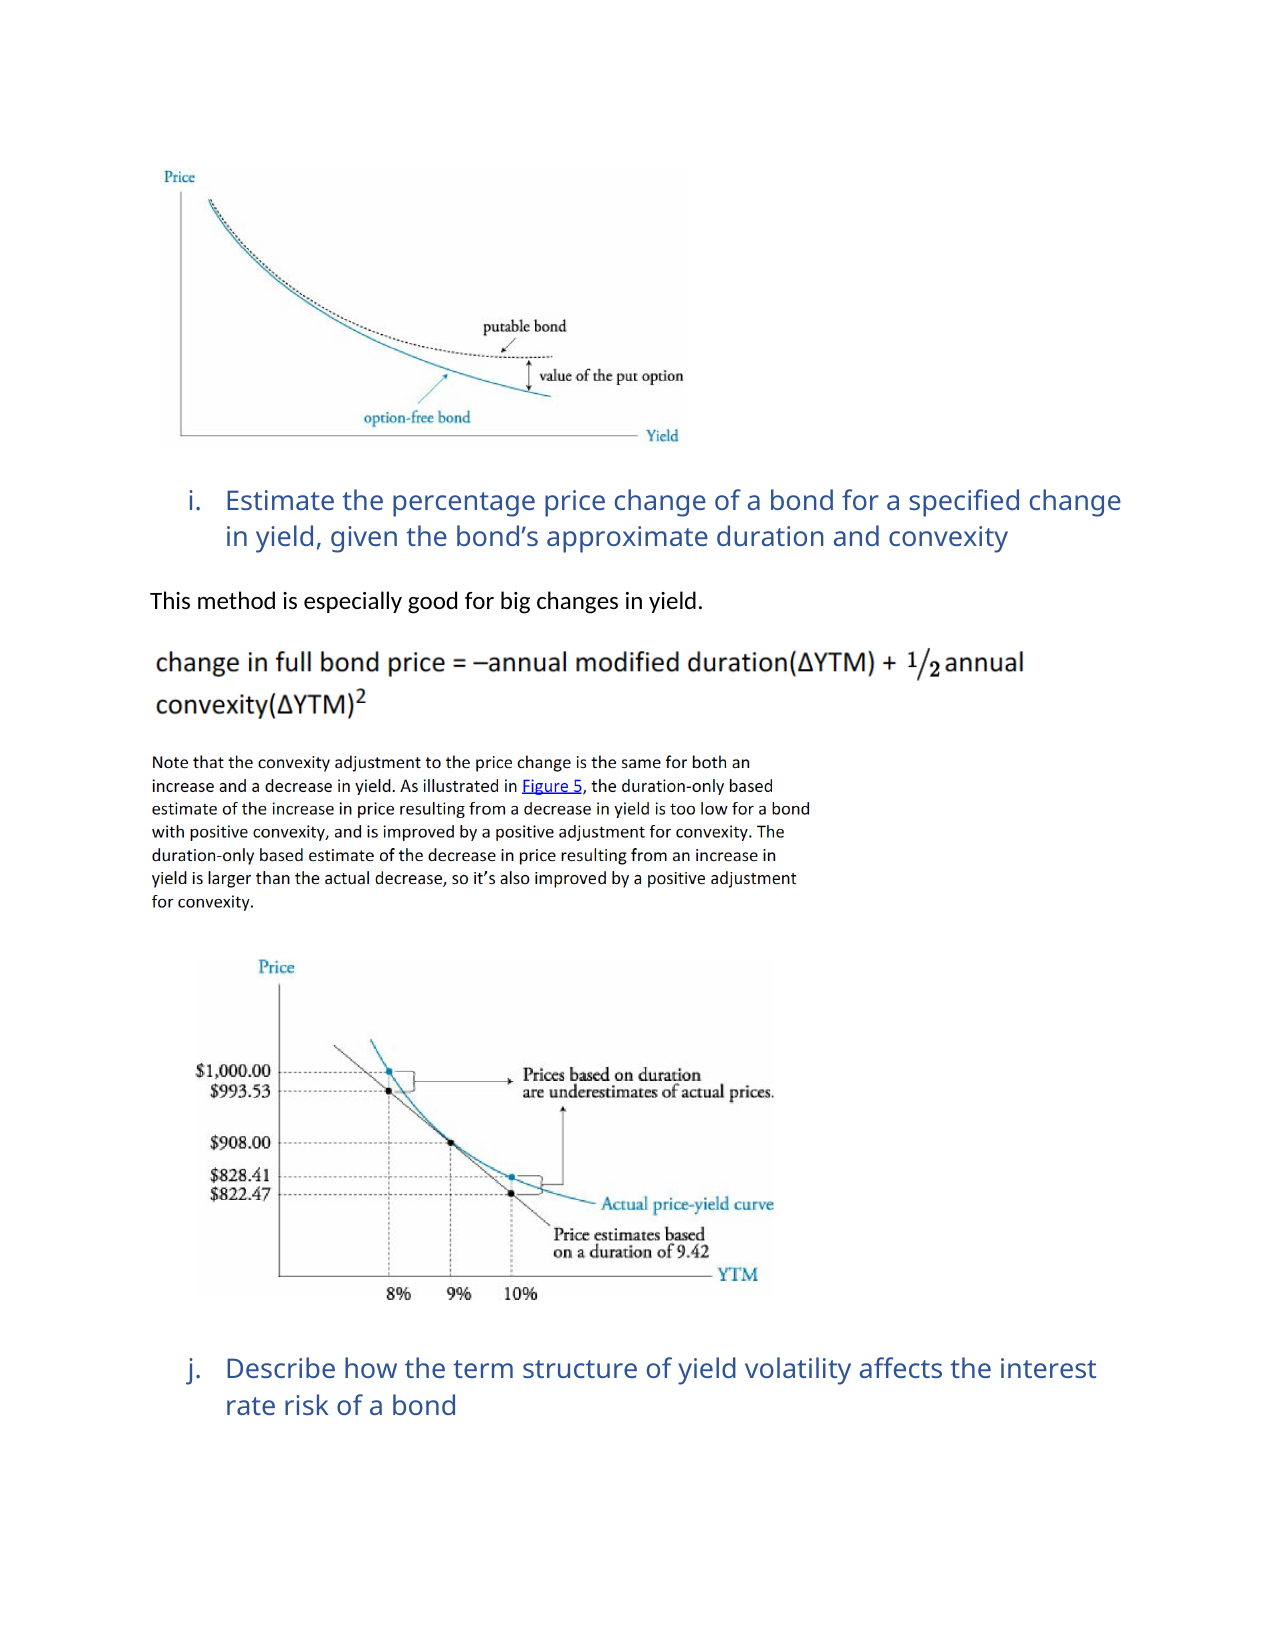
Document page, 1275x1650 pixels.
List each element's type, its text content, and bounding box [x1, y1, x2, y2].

picture [150, 150, 717, 447]
picture [150, 646, 1034, 722]
subtitle Estimate the percentage price change of a bond for a specified change in yield, given the bond’s approximate duration and convexity [187, 481, 1125, 555]
subtitle Describe how the term structure of yield volatility affects the interest rate risk of a bond [187, 1349, 1125, 1423]
text This method is especially good for big changes in yield. [150, 585, 1125, 616]
picture [150, 751, 829, 1315]
